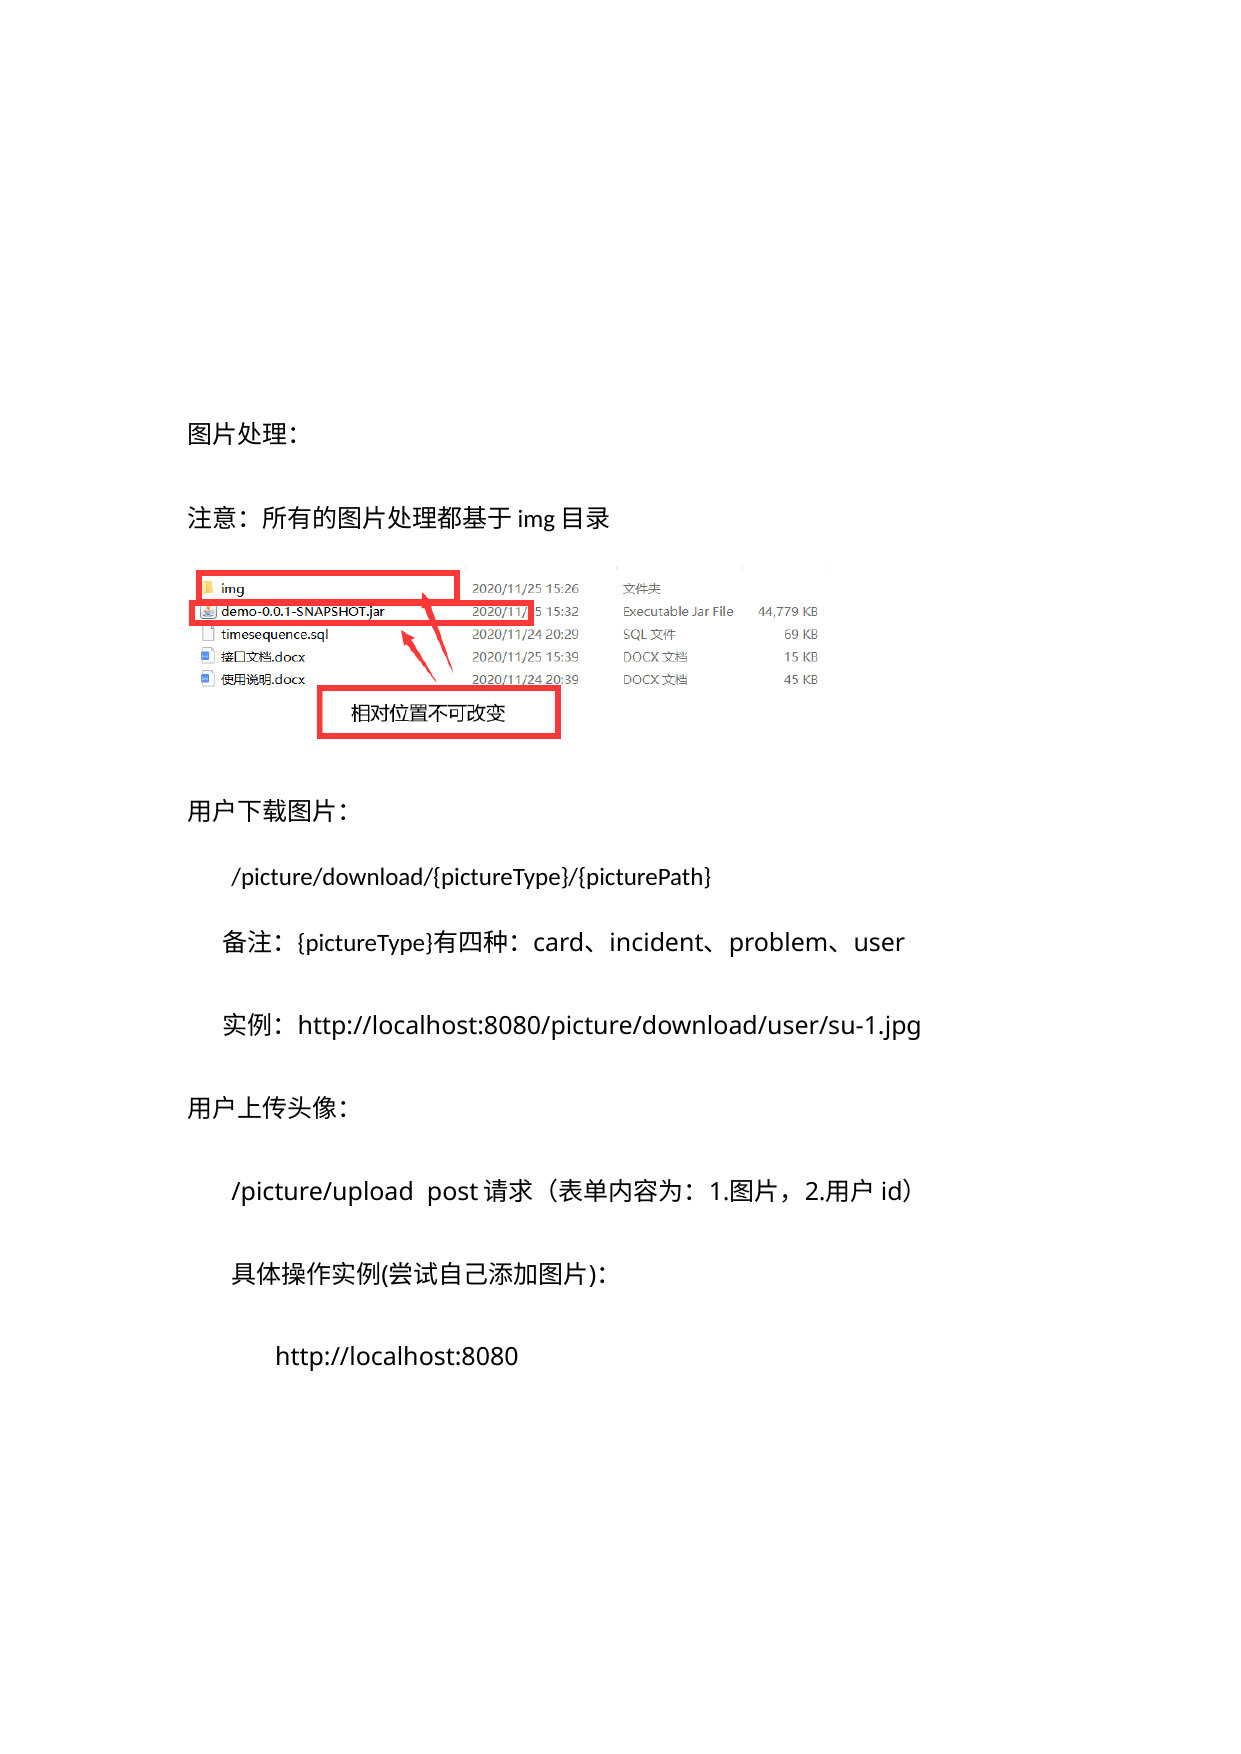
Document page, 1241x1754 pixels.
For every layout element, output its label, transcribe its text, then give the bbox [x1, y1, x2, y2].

text 实例：http://localhost:8080/picture/download/user/su-1.jpg [187, 991, 1053, 1056]
text 具体操作实例(尝试自己添加图片)： [187, 1240, 1053, 1305]
picture [187, 566, 983, 752]
text /picture/upload post请求（表单内容为：1.图片，2.用户id） [187, 1157, 1053, 1222]
text 备注：{pictureType}有四种：card、incident、problem、user [187, 908, 1053, 973]
text http://localhost:8080 [231, 1323, 1053, 1388]
text 注意：所有的图片处理都基于img目录 [187, 484, 1053, 549]
text /picture/download/{pictureType}/{picturePath} [187, 860, 1053, 893]
text 用户下载图片： [187, 777, 1053, 842]
text 图片处理： [187, 401, 1053, 466]
text 用户上传头像： [187, 1074, 1053, 1139]
